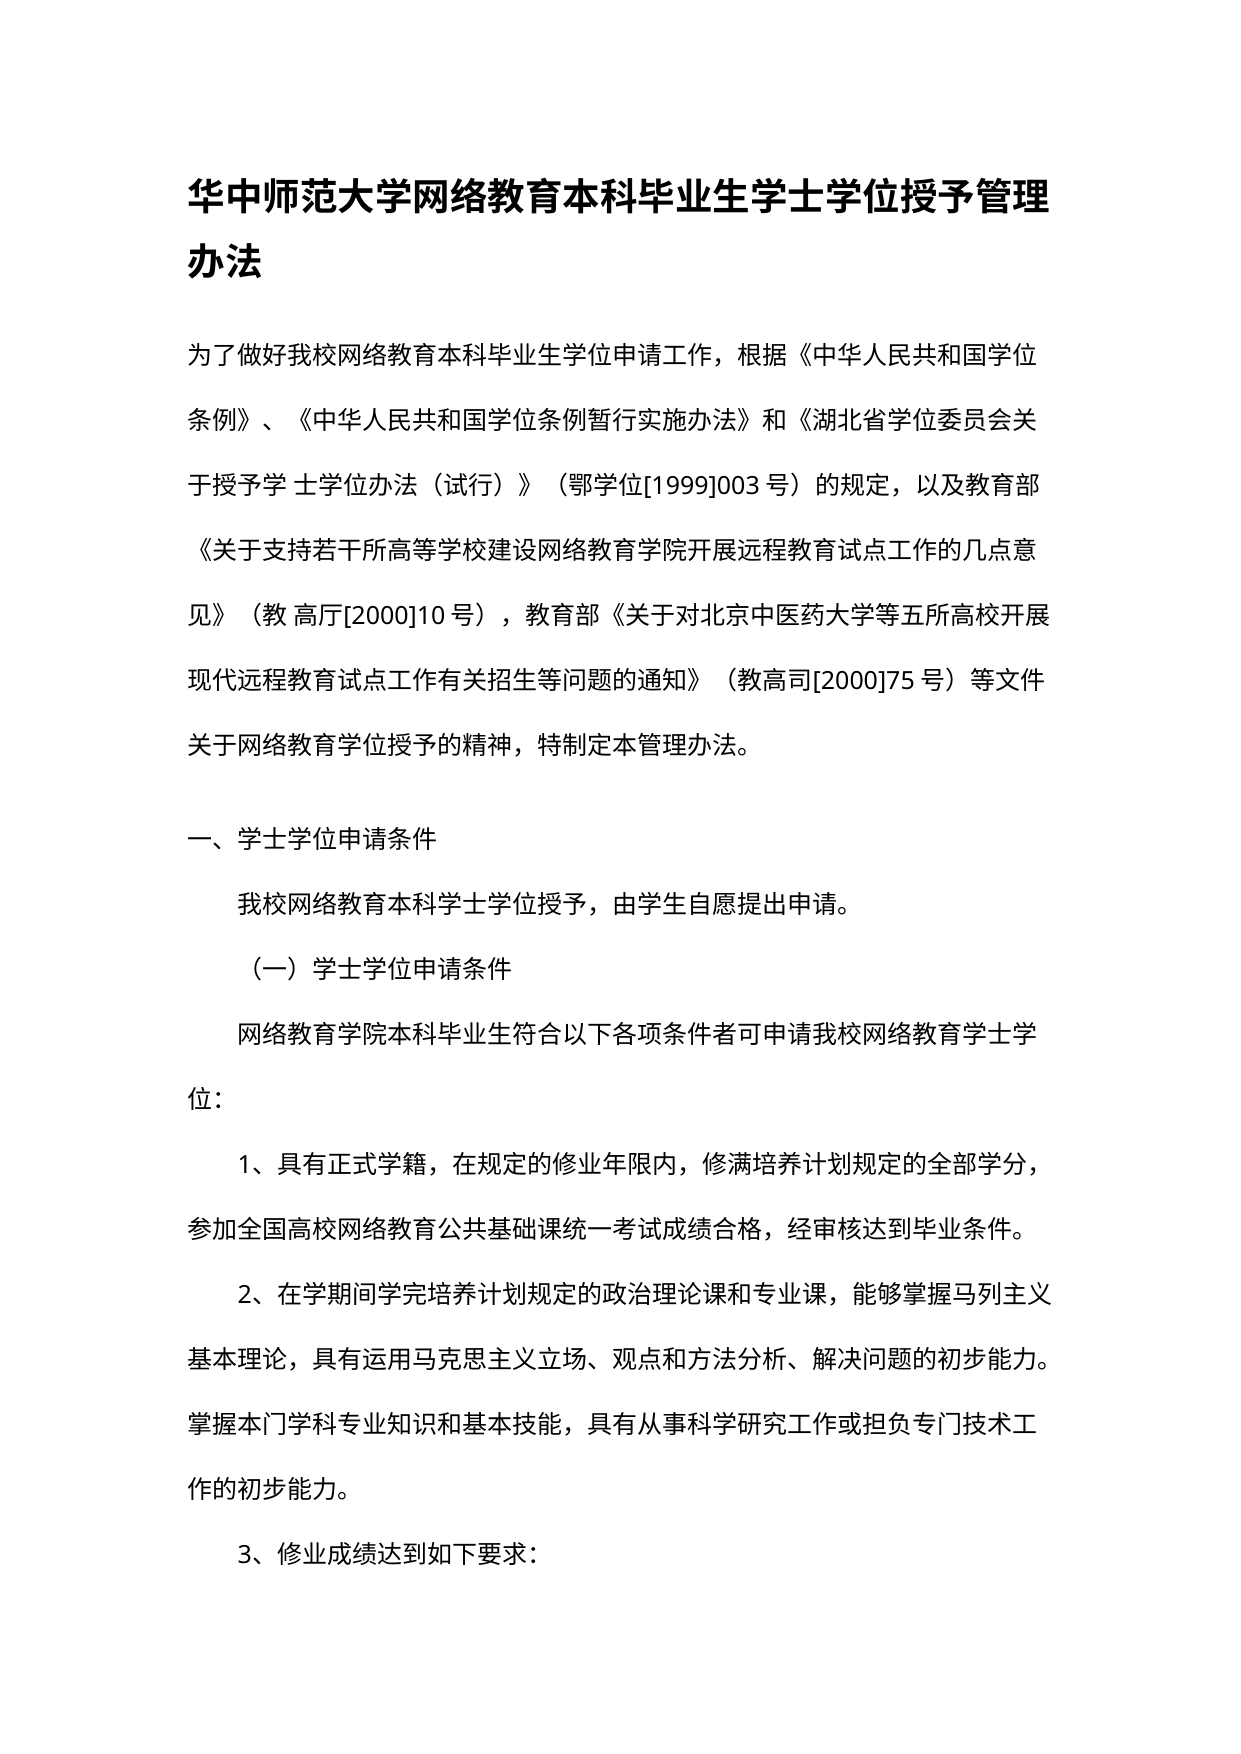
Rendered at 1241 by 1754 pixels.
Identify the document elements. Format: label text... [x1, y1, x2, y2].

text 华中师范大学网络教育本科毕业生学士学位授予管理办法 [187, 162, 1053, 292]
text 为了做好我校网络教育本科毕业生学位申请工作，根据《中华人民共和国学位条例》、《中华人民共和国学位条例暂行实施办法》和《湖北省学位委员会关于授予学 士学位办法（试行）》（鄂学位[1999]003号）的规定，以及教育部《关于支持若干所高等学校建设网络教育学院开展远程教育试点工作的几点意见》（教 高厅[2000]10号），教育部《关于对北京中医药大学等五所高校开展现代远程教育试点工作有关招生等问题的通知》（教高司[2000]75号）等文件 关于网络教育学位授予的精神，特制定本管理办法。 [187, 321, 1053, 776]
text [187, 805, 1053, 1585]
